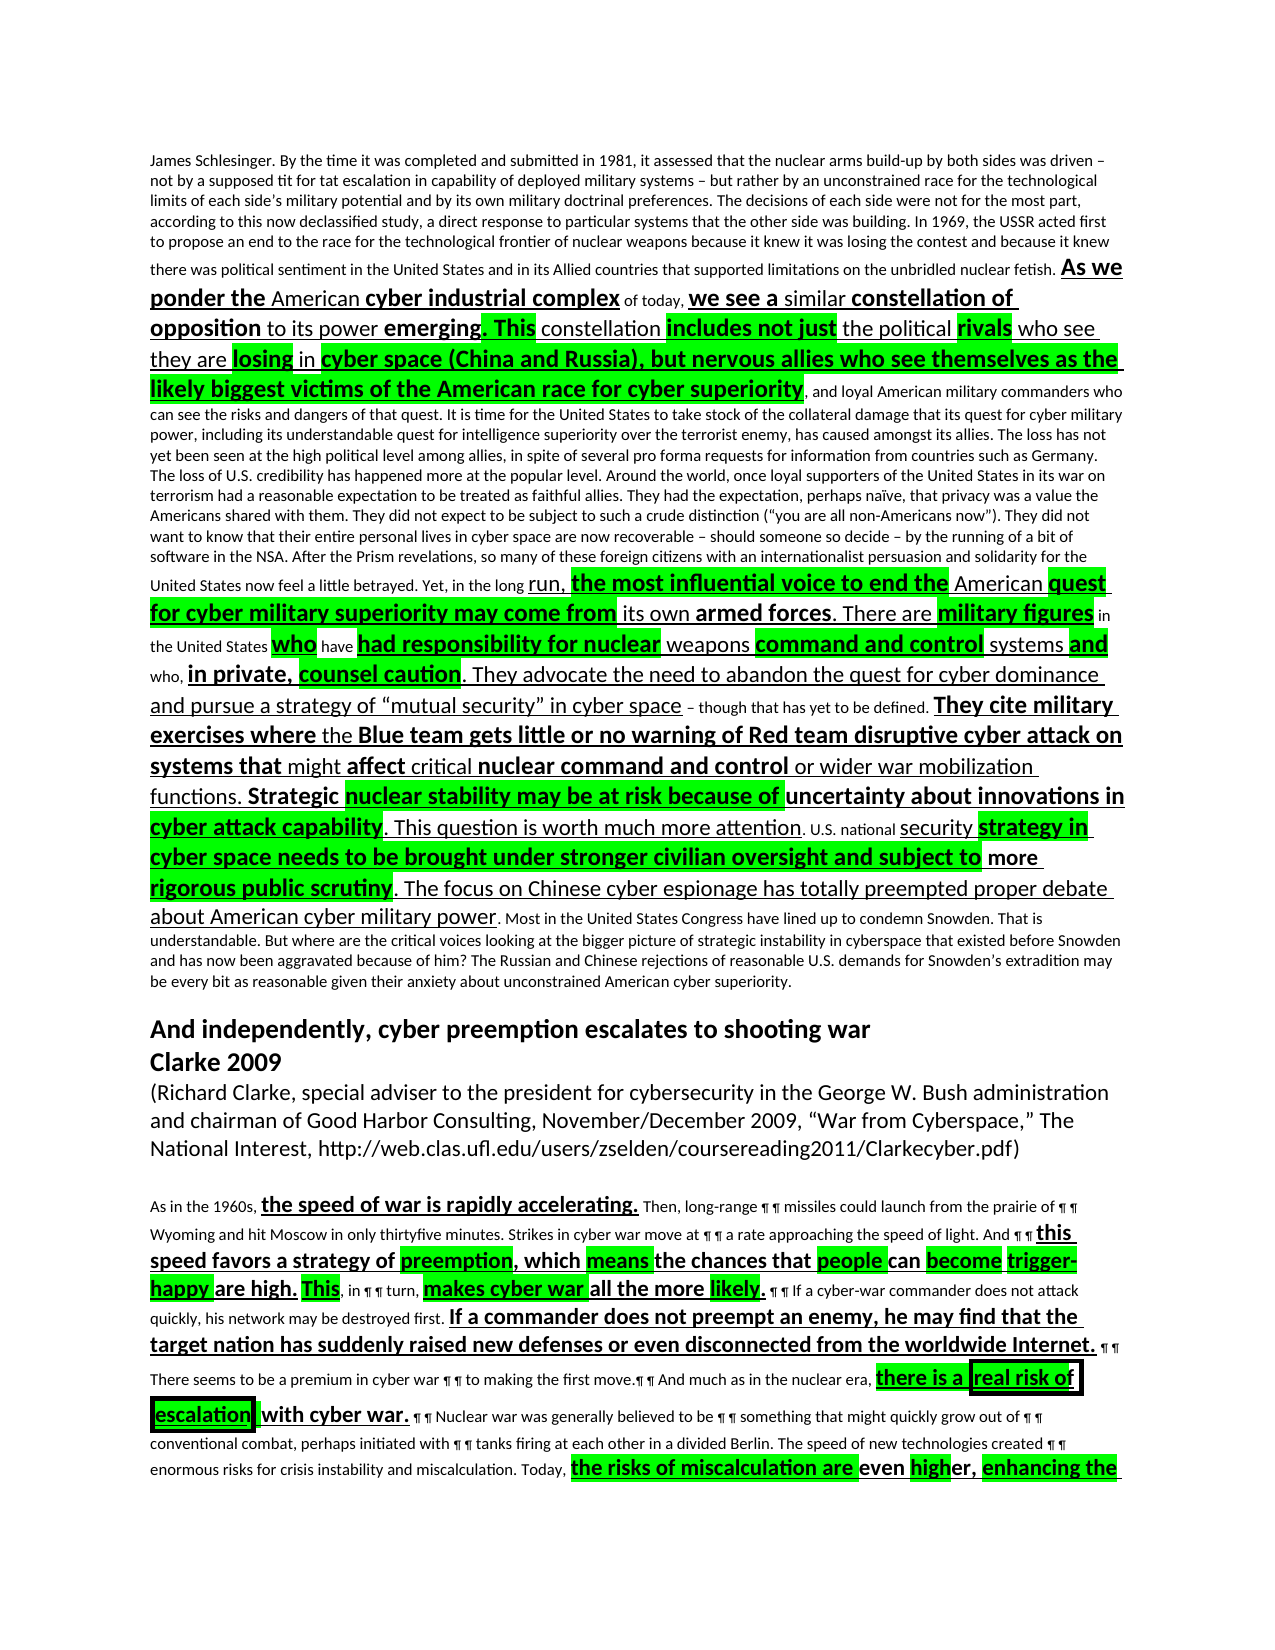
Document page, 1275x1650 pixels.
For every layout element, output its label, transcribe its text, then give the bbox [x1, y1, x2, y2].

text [150, 150, 1125, 807]
text Clarke 2009 [150, 1045, 1125, 1078]
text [150, 1190, 1125, 1482]
text (Richard Clarke, special adviser to the president for cybersecurity in the George W. Bush administration and chairman of Good Harbor Consulting, November/December 2009, “War from Cyberspace,” The National Interest, http://web.clas.ufl.edu/users/zselden/coursereading2011/Clarkecyber.pdf) [150, 1078, 1125, 1162]
subtitle And independently, cyber preemption escalates to shooting war [150, 1012, 1125, 1045]
